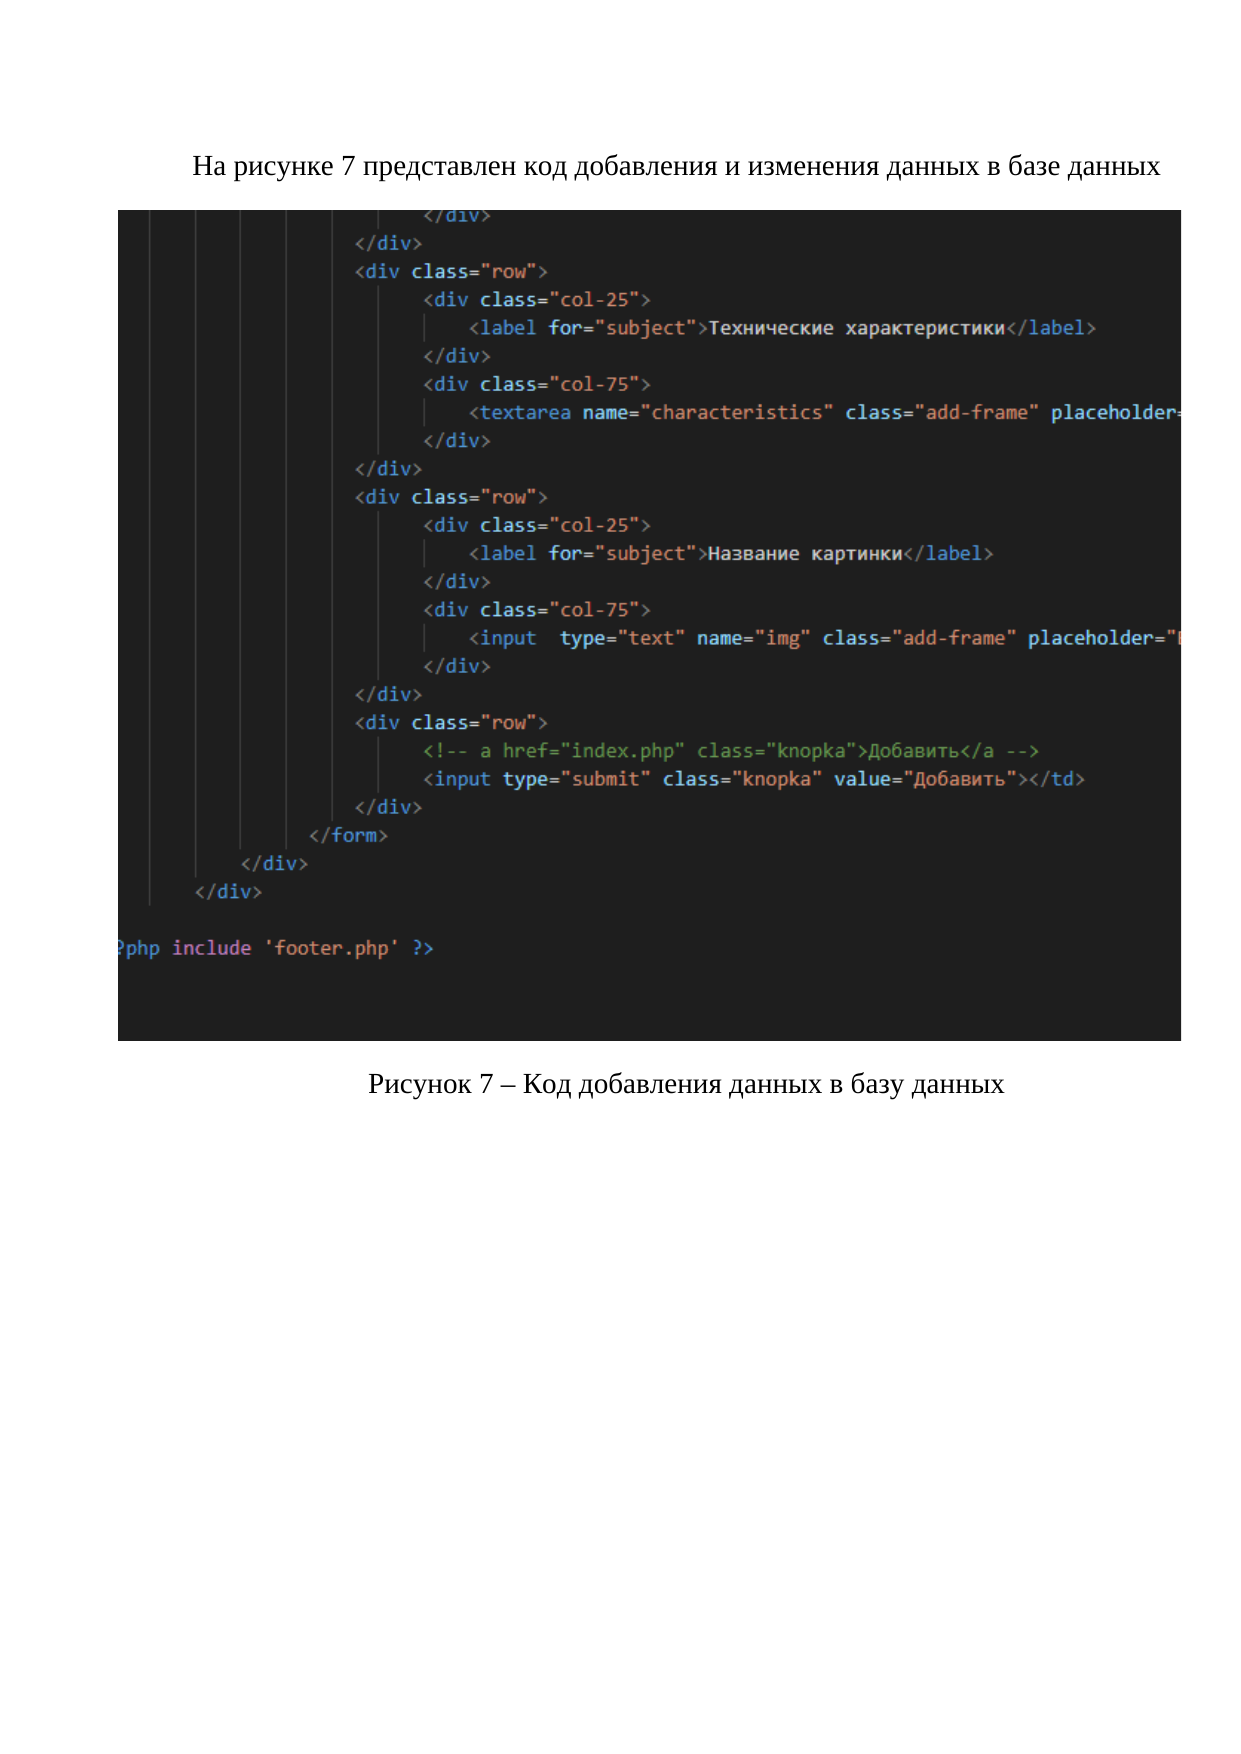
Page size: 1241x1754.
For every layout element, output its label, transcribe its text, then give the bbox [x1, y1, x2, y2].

picture [118, 210, 1182, 1041]
text На рисунке 7 представлен код добавления и изменения данных в базе данных [118, 148, 1181, 181]
text Рисунок 7 – Код добавления данных в базу данных [118, 1066, 1181, 1100]
